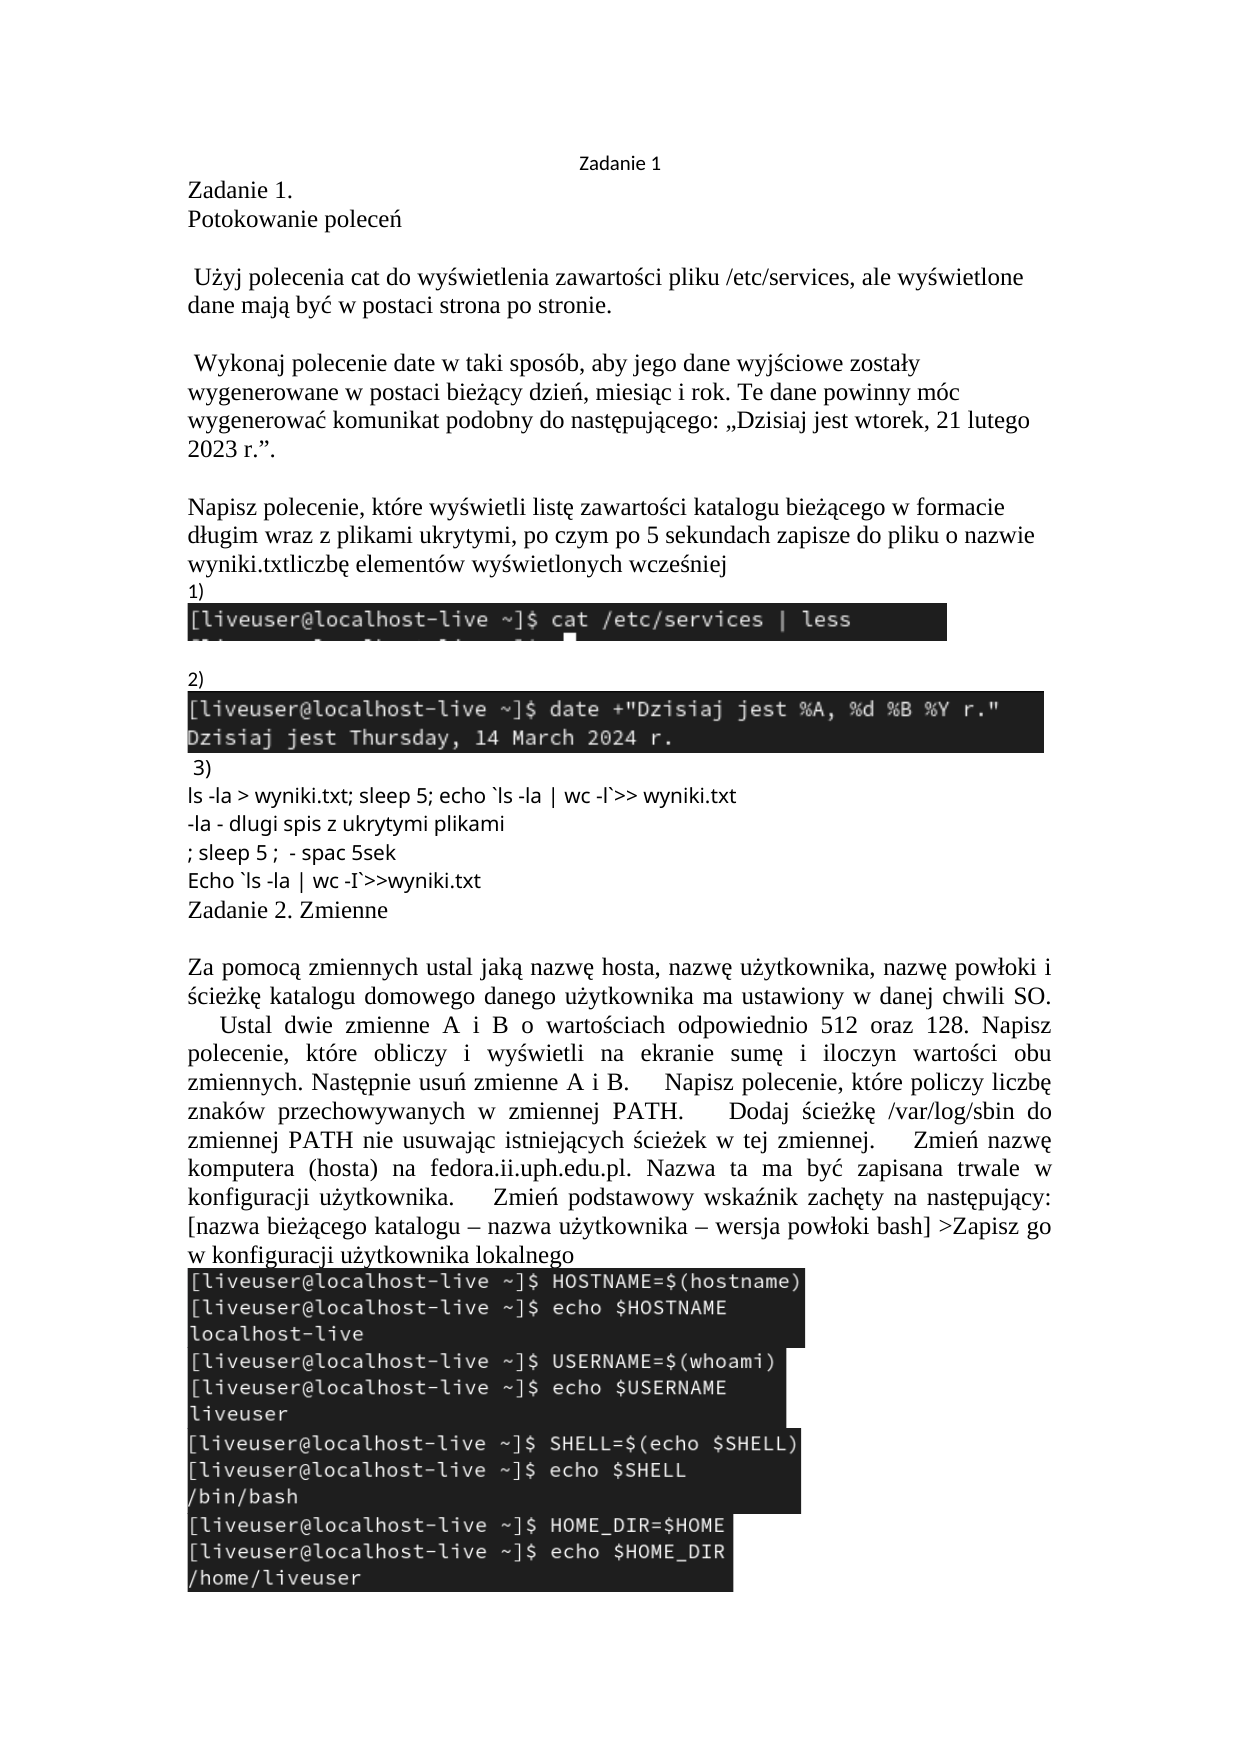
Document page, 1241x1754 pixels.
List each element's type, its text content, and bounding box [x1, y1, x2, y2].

text 1) [187, 578, 1053, 603]
picture [187, 1268, 806, 1592]
text Napisz polecenie, które wyświetli listę zawartości katalogu bieżącego w formacie długim wraz z plikami ukrytymi, po czym po 5 sekundach zapisze do pliku o nazwie wyniki.txtliczbę elementów wyświetlonych wcześniej [187, 492, 1053, 578]
text Potokowanie poleceń  [187, 204, 1053, 233]
text -la - dlugi spis z ukrytymi plikami ; sleep 5 ; - spac 5sek [187, 809, 1053, 866]
text Za pomocą zmiennych ustal jaką nazwę hosta, nazwę użytkownika, nazwę powłoki i ścieżkę katalogu domowego danego użytkownika ma ustawiony w danej chwili SO.  Ustal dwie zmienne A i B o wartościach odpowiednio 512 oraz 128. Napisz polecenie, które obliczy i wyświetli na ekranie sumę i iloczyn wartości obu zmiennych. Następnie usuń zmienne A i B.  Napisz polecenie, które policzy liczbę znaków przechowywanych w zmiennej PATH.  Dodaj ścieżkę /var/log/sbin do zmiennej PATH nie usuwając istniejących ścieżek w tej zmiennej.  Zmień nazwę komputera (hosta) na fedora.ii.uph.edu.pl. Nazwa ta ma być zapisana trwale w konfiguracji użytkownika.  Zmień podstawowy wskaźnik zachęty na następujący: [nazwa bieżącego katalogu – nazwa użytkownika – wersja powłoki bash] >Zapisz go w konfiguracji użytkownika lokalnego [187, 952, 1053, 1268]
text Zadanie 2. Zmienne [187, 895, 1053, 923]
picture [187, 691, 1044, 753]
text Wykonaj polecenie date w taki sposób, aby jego dane wyjściowe zostały wygenerowane w postaci bieżący dzień, miesiąc i rok. Te dane powinny móc wygenerować komunikat podobny do następującego: „Dzisiaj jest wtorek, 21 lutego 2023 r.”.  [187, 348, 1053, 463]
text Użyj polecenia cat do wyświetlenia zawartości pliku /etc/services, ale wyświetlone dane mają być w postaci strona po stronie.  [187, 262, 1053, 319]
picture [187, 603, 947, 641]
text Zadanie 1. [187, 175, 1053, 204]
text 3) [187, 753, 1053, 781]
text Echo `ls -la | wc -I`>>wyniki.txt [187, 866, 1053, 895]
text Zadanie 1 [187, 150, 1053, 175]
text ls -la > wyniki.txt; sleep 5; echo `ls -la | wc -l`>> wyniki.txt [187, 781, 1053, 809]
